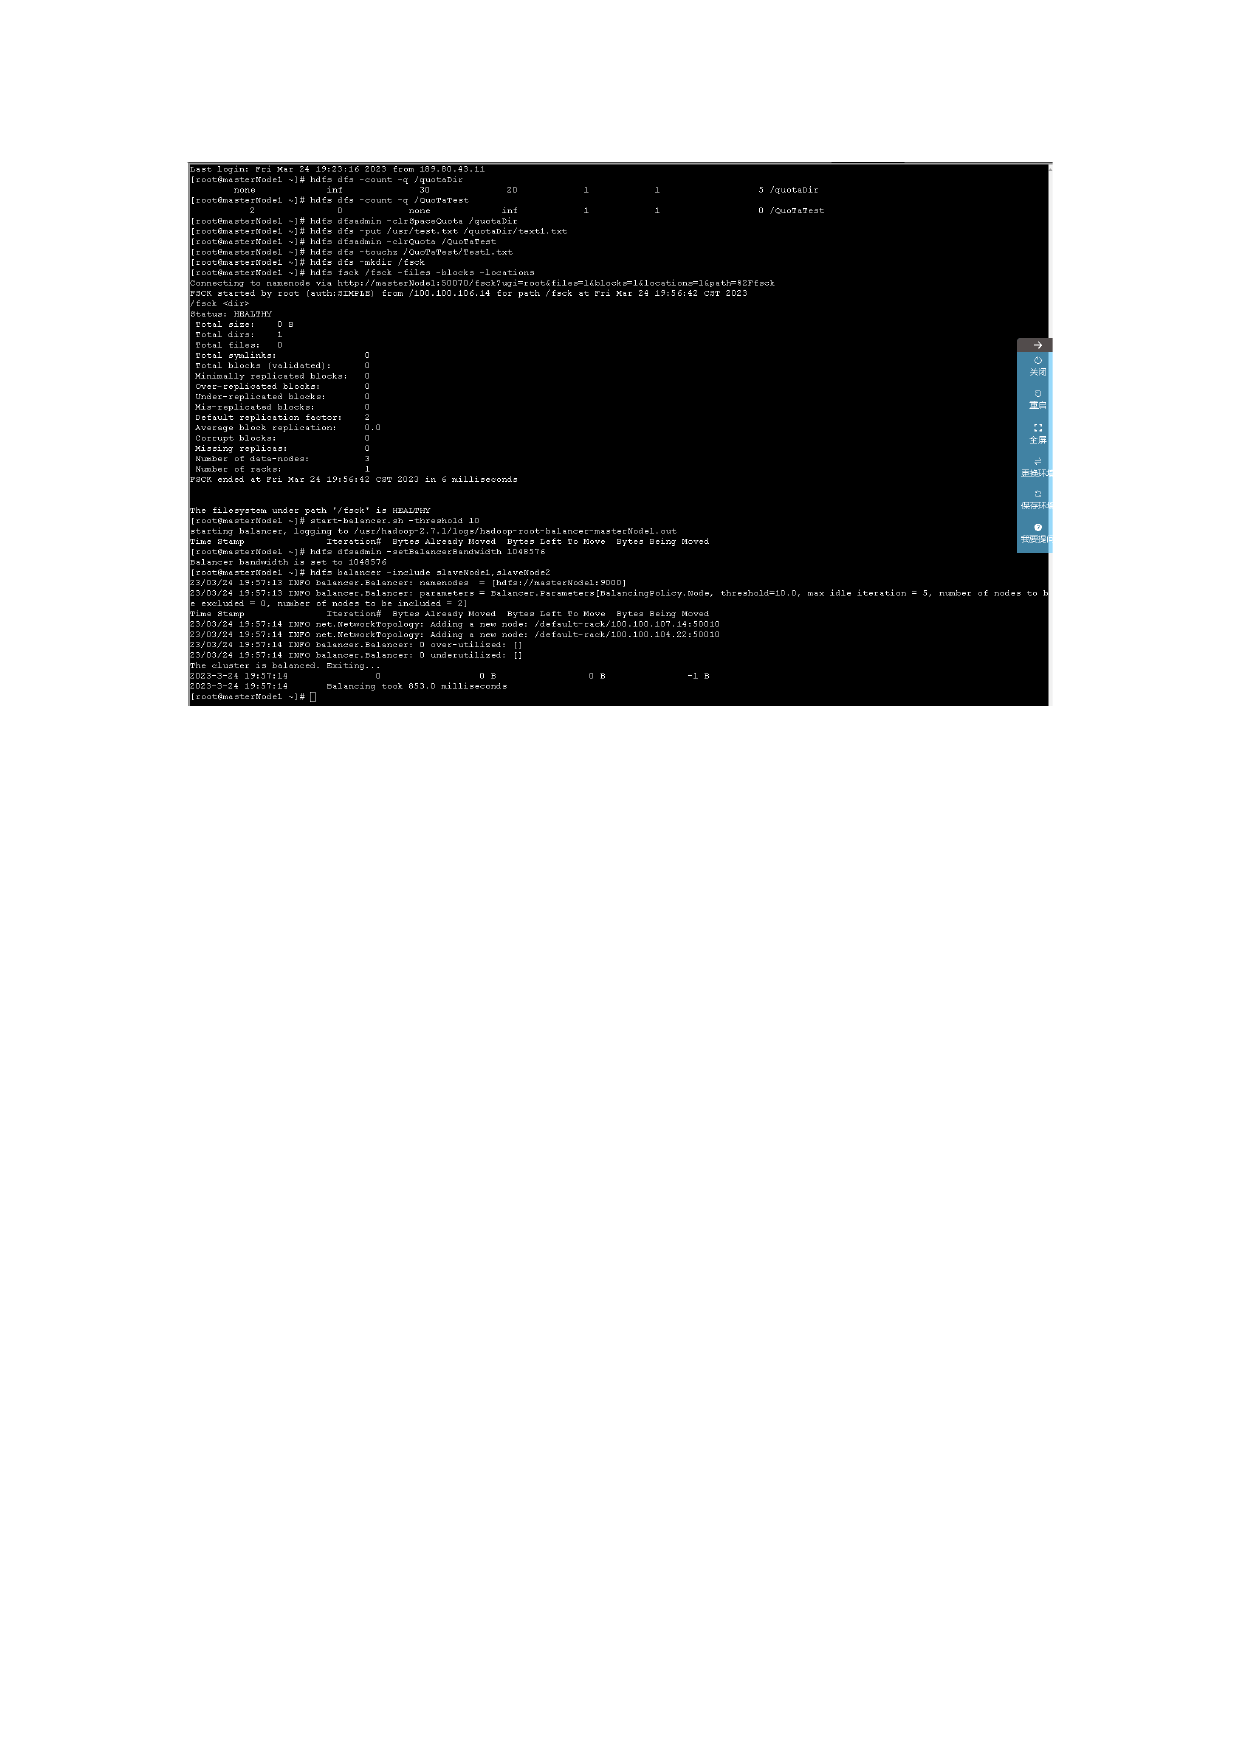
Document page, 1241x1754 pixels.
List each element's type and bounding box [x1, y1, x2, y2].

picture [187, 162, 1053, 706]
